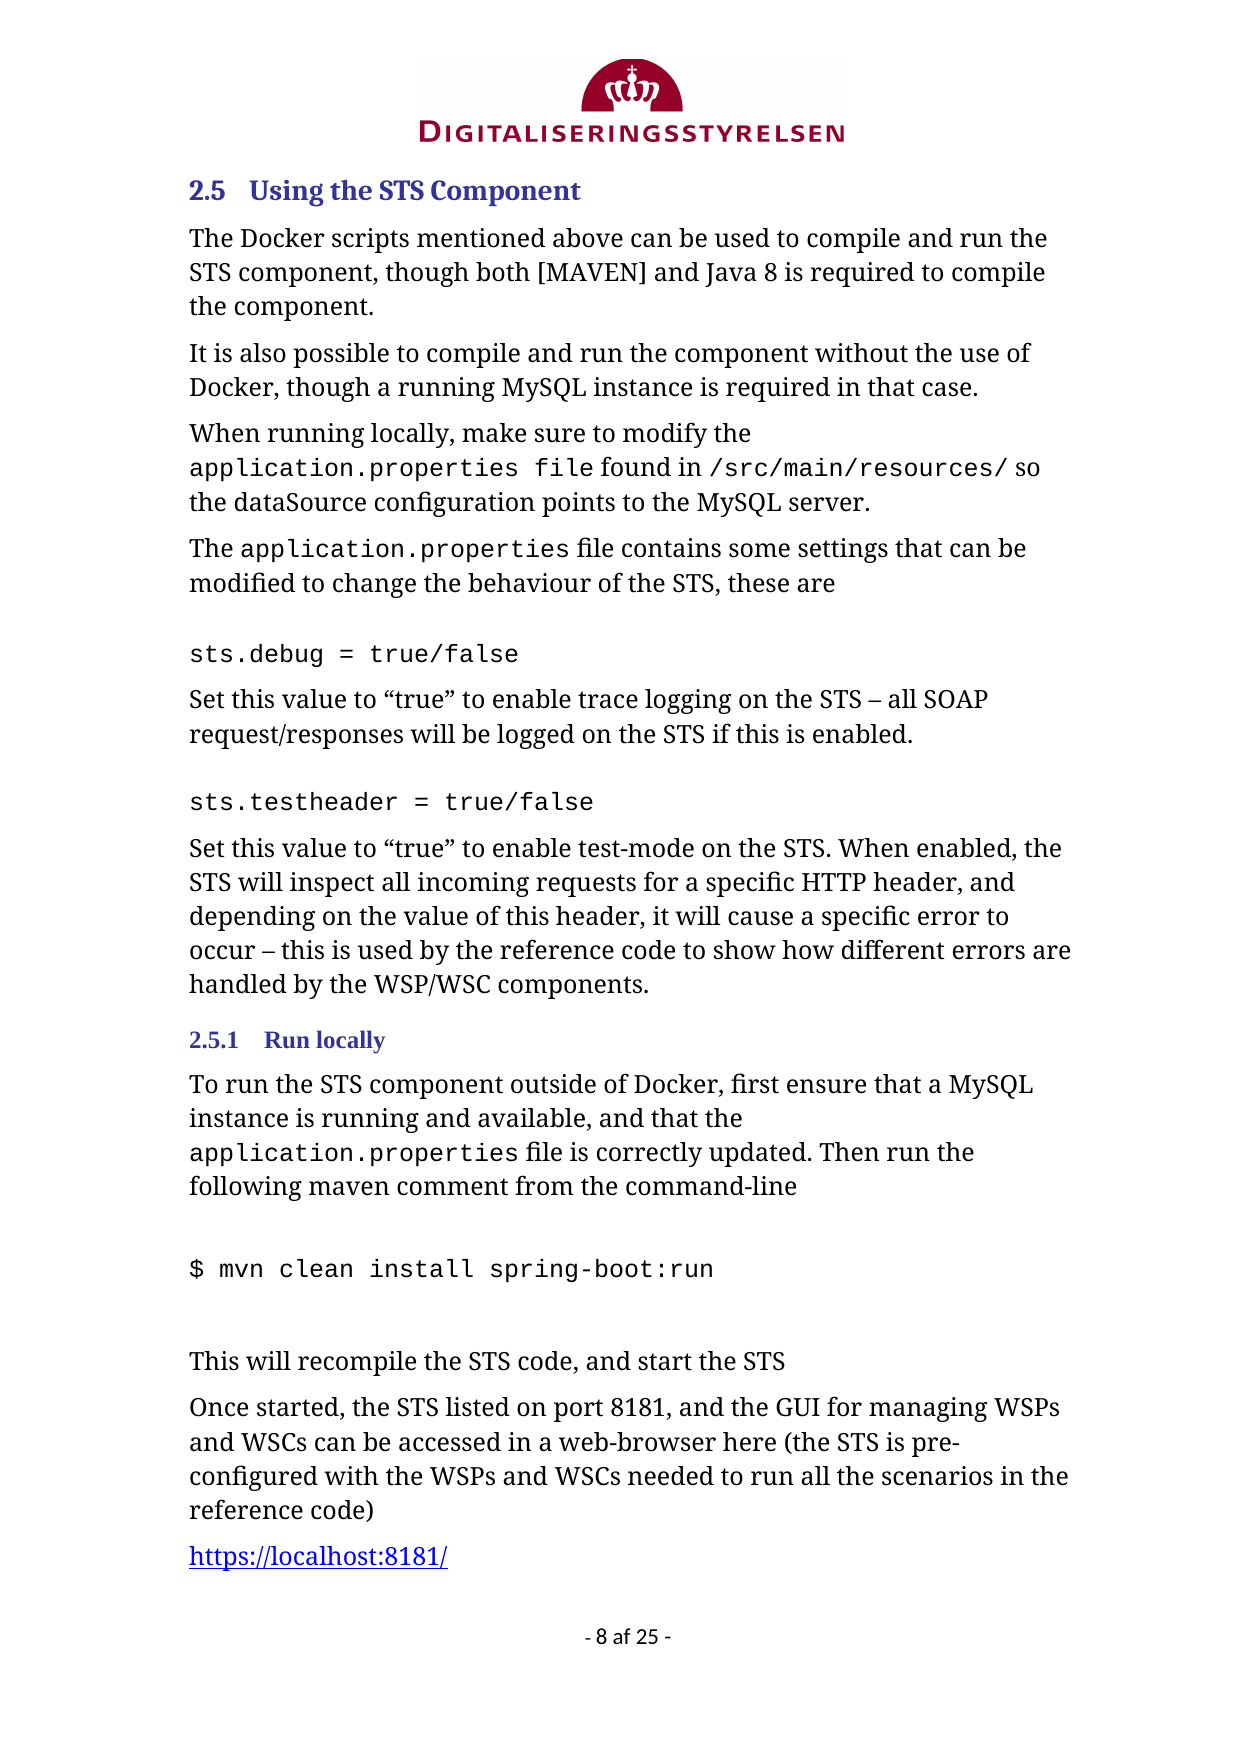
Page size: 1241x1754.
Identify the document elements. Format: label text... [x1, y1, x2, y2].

text Set this value to “true” to enable test-mode on the STS. When enabled, the STS will inspect all incoming requests for a specific HTTP header, and depending on the value of this header, it will cause a specific error to occur – this is used by the reference code to show how different errors are handled by the WSP/WSC components. [189, 830, 1075, 1001]
text This will recompile the STS code, and start the STS [189, 1343, 1075, 1378]
text $ mvn clean install spring-boot:run [189, 1256, 1075, 1284]
text The application.properties file contains some settings that can be modified to change the behaviour of the STS, these are [189, 531, 1075, 599]
text It is also possible to compile and run the component without the use of Docker, though a running MySQL instance is required in that case. [189, 335, 1075, 403]
text sts.debug = true/false [189, 641, 1075, 670]
text The Docker scripts mentioned above can be used to compile and run the STS component, though both [MAVEN] and Java 8 is required to compile the component. [189, 221, 1075, 323]
picture [420, 59, 844, 142]
text Once started, the STS listed on port 8181, and the GUI for managing WSPs and WSCs can be accessed in a web-browser here (the STS is pre-configured with the WSPs and WSCs needed to run all the scenarios in the reference code) [189, 1390, 1075, 1526]
text To run the STS component outside of Docker, first ensure that a MySQL instance is running and available, and that the application.properties file is correctly updated. Then run the following maven comment from the command-line [189, 1066, 1075, 1203]
text When running locally, make sure to modify the application.properties file found in /src/main/resources/ so the dataSource configuration points to the MySQL server. [189, 416, 1075, 518]
text sts.testheader = true/false [189, 789, 1075, 818]
text https://localhost:8181/ [189, 1539, 1075, 1573]
subtitle Run locally [189, 1026, 1075, 1054]
subtitle Using the STS Component [189, 174, 1075, 208]
text Set this value to “true” to enable trace logging on the STS – all SOAP request/responses will be logged on the STS if this is enabled. [189, 682, 1075, 750]
